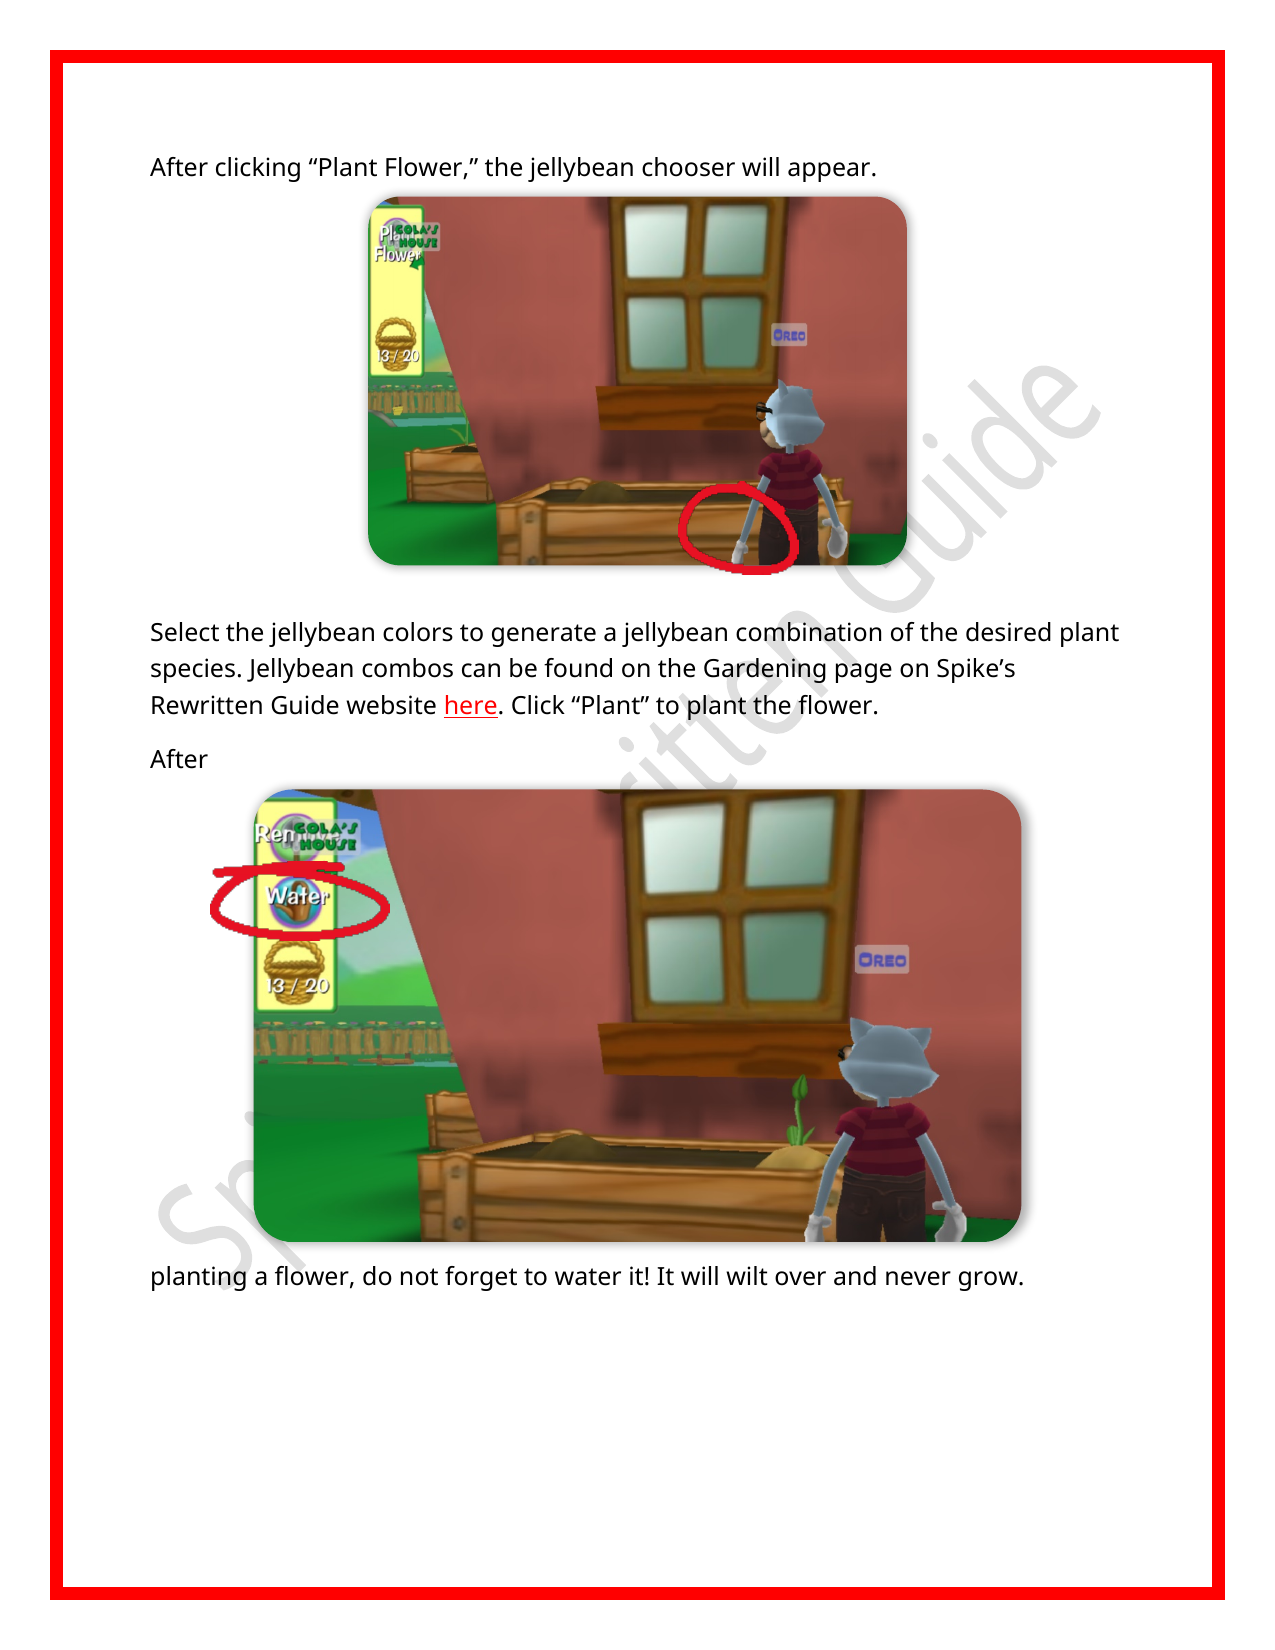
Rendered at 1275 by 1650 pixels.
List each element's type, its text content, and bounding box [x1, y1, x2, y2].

picture [368, 196, 907, 575]
text After clicking “Plant Flower,” the jellybean chooser will appear. [150, 150, 1125, 184]
text Select the jellybean colors to generate a jellybean combination of the desired plant species. Jellybean combos can be found on the Gardening page on Spike’s Rewritten Guide website here. Click “Plant” to plant the flower. [150, 614, 1125, 722]
picture [210, 789, 1022, 1242]
